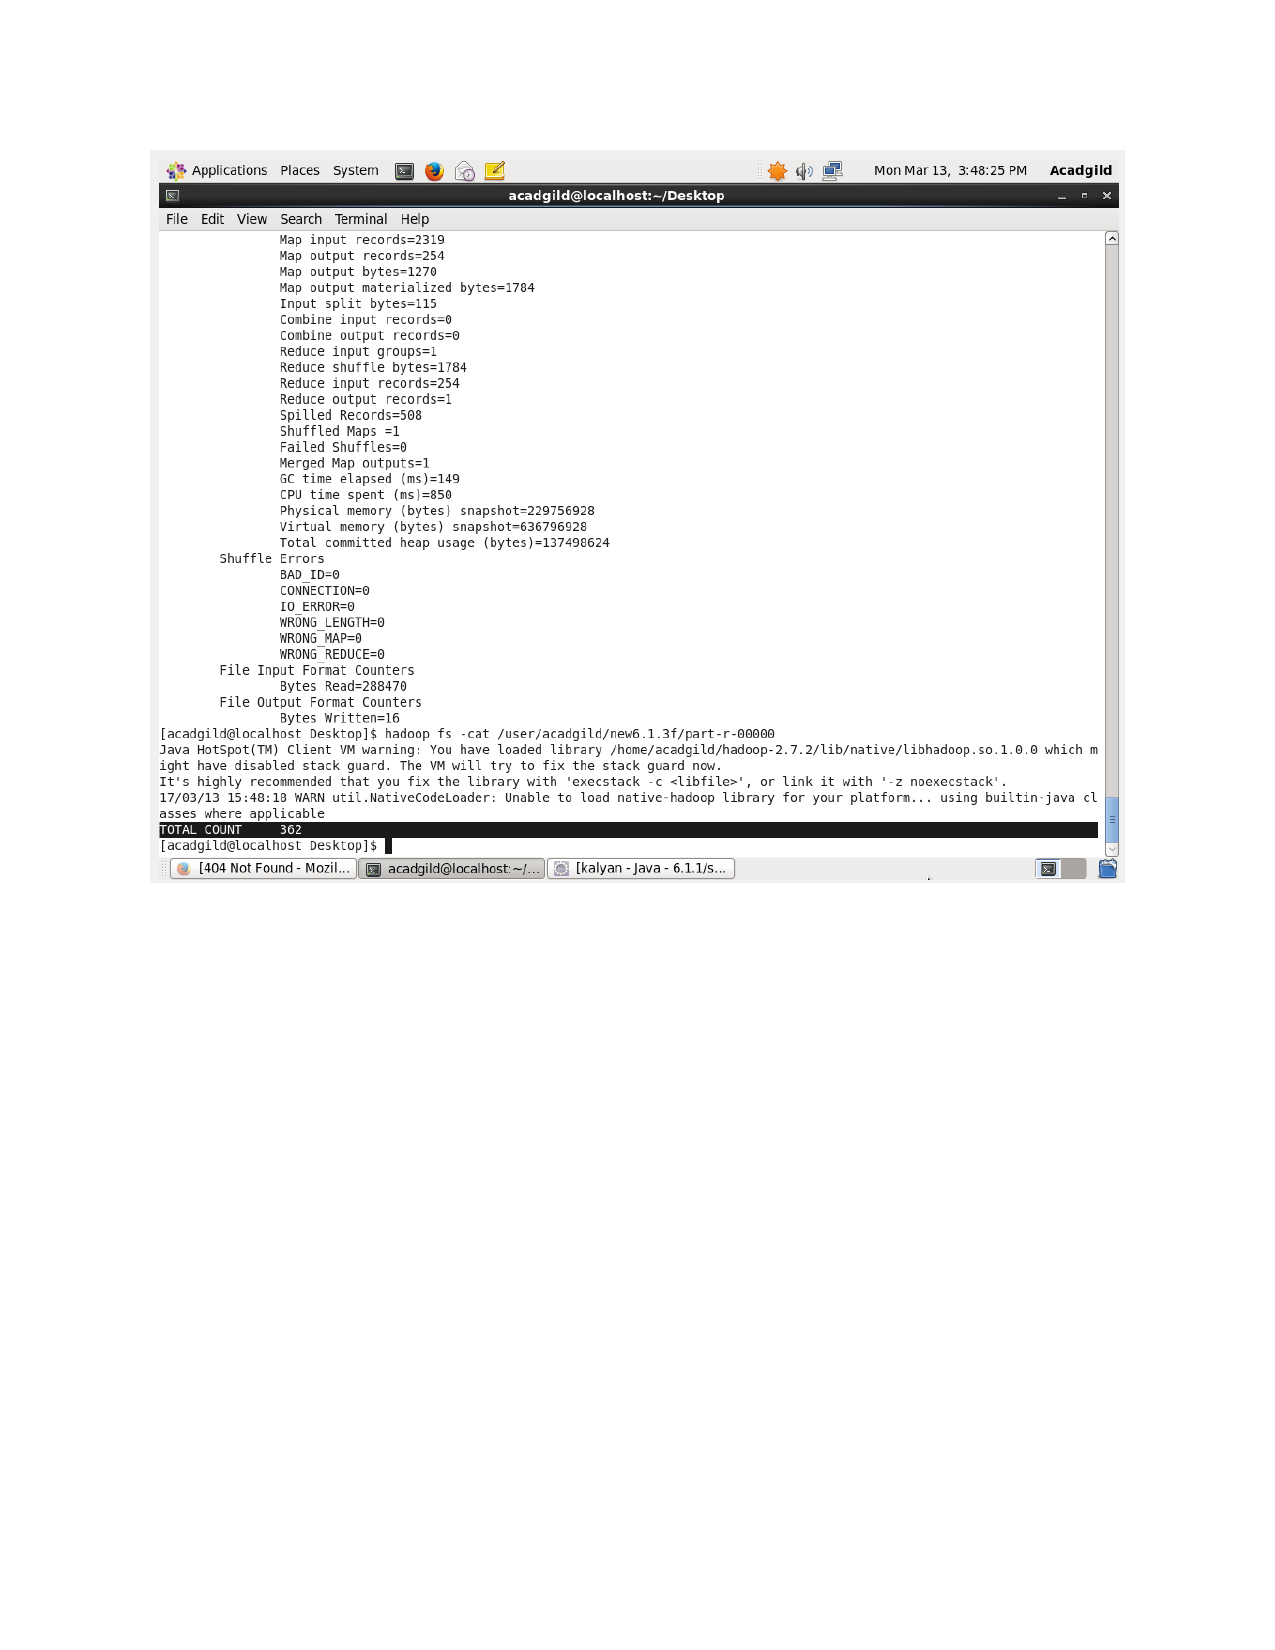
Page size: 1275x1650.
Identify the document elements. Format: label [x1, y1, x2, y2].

picture [150, 150, 1125, 883]
